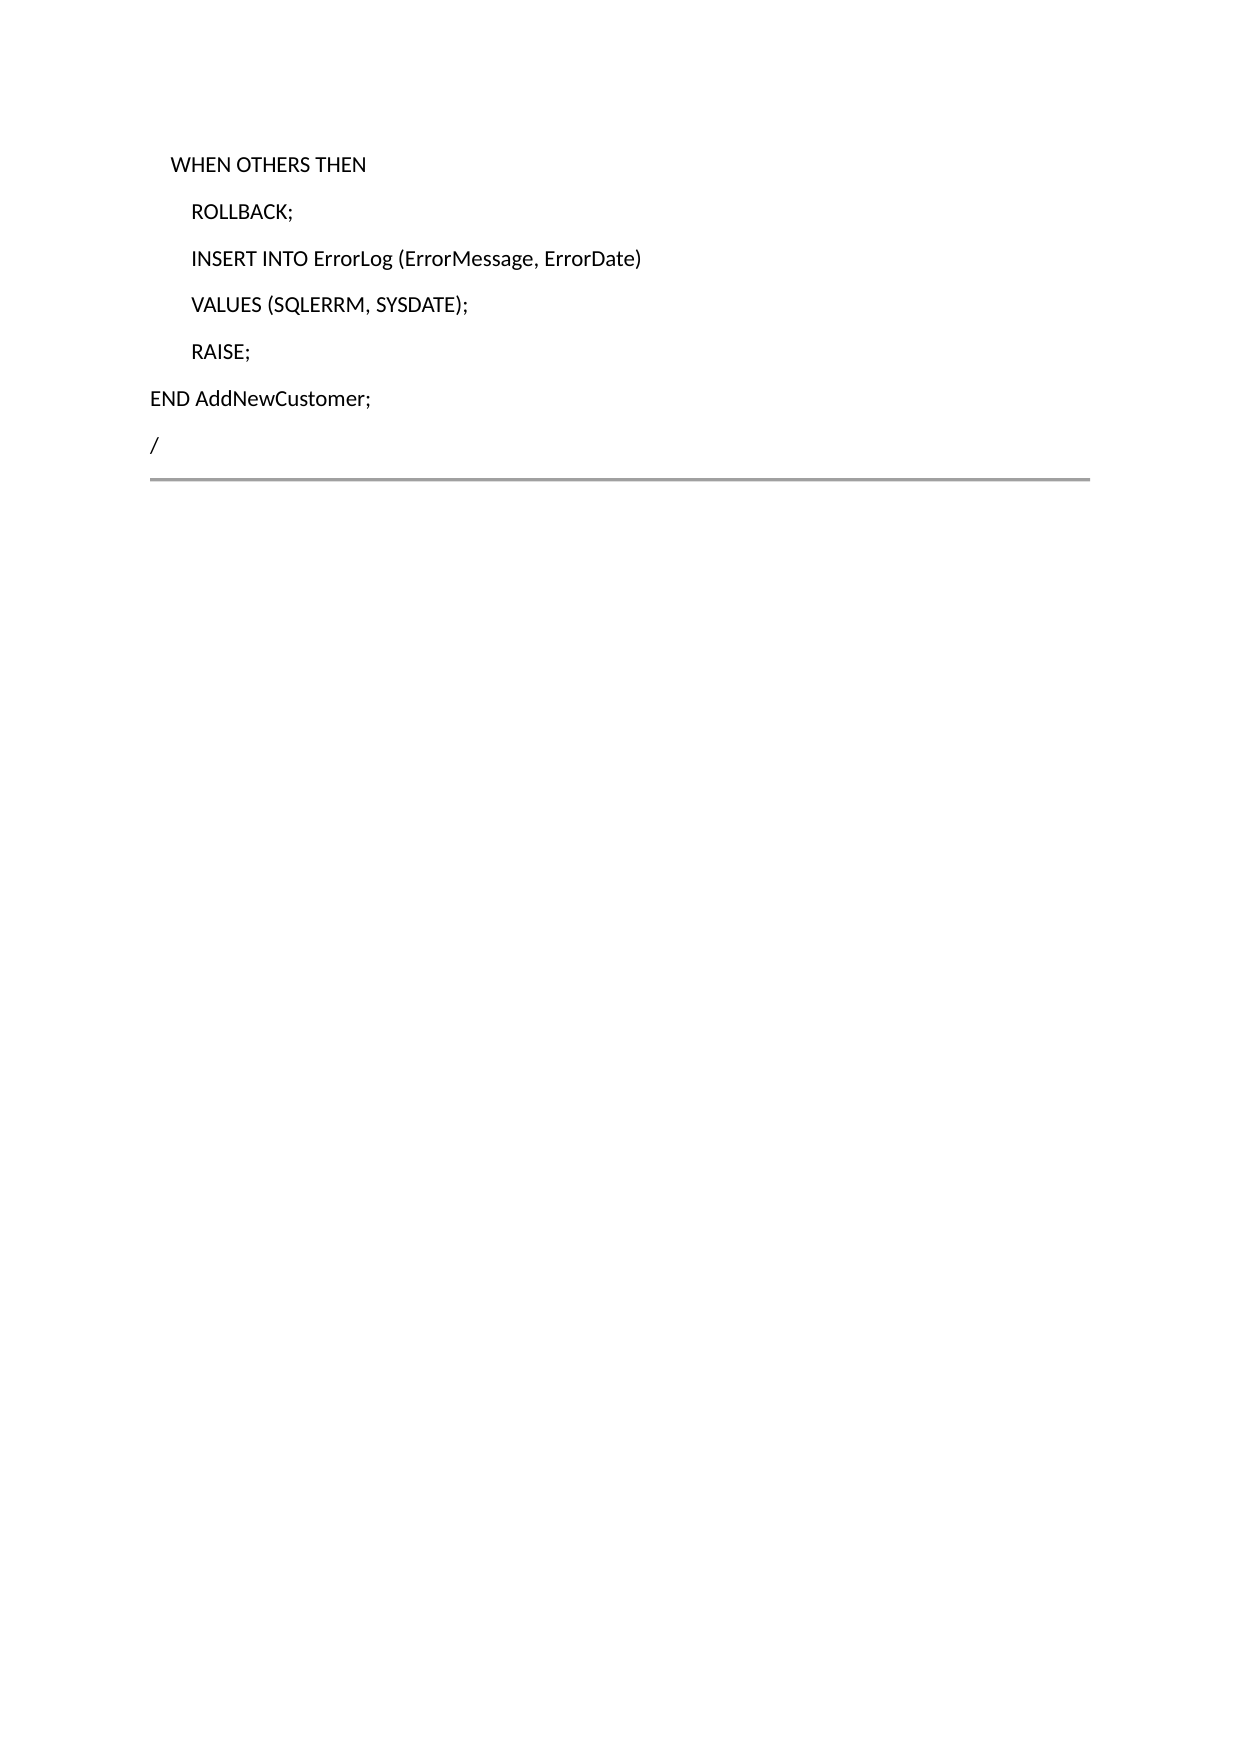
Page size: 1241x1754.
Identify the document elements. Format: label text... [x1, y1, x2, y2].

text / [150, 431, 1090, 459]
text ROLLBACK; [150, 197, 1090, 225]
text VALUES (SQLERRM, SYSDATE); [150, 291, 1090, 319]
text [150, 244, 1090, 272]
text RAISE; [150, 337, 1090, 366]
text END AddNewCustomer; [150, 384, 1090, 412]
text WHEN OTHERS THEN [150, 150, 1090, 178]
